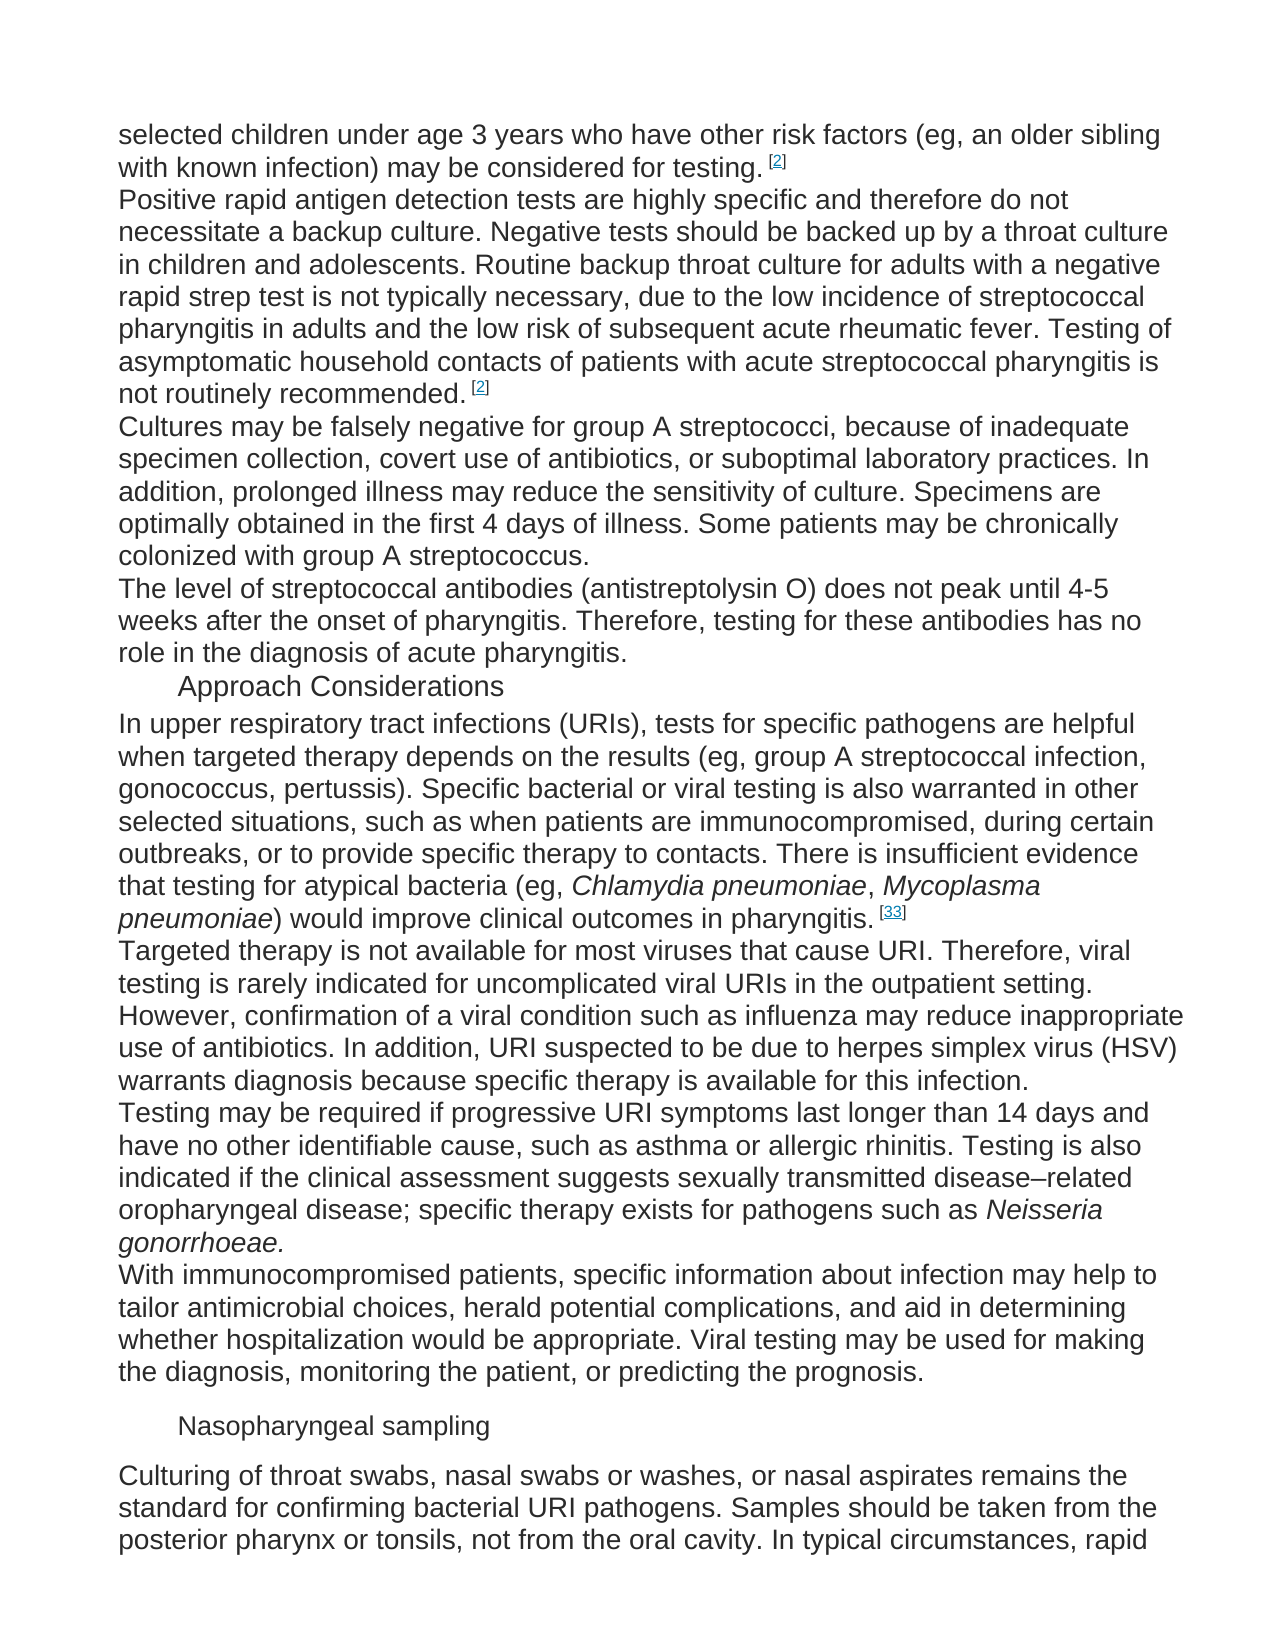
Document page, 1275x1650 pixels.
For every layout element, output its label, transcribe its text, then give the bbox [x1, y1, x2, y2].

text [118, 118, 1186, 183]
text Testing may be required if progressive URI symptoms last longer than 14 days and have no other identifiable cause, such as asthma or allergic rhinitis. Testing is also indicated if the clinical assessment suggests sexually transmitted disease–related oropharyngeal disease; specific therapy exists for pathogens such as Neisseria gonorrhoeae. [118, 1096, 1186, 1258]
text Cultures may be falsely negative for group A streptococci, because of inadequate specimen collection, covert use of antibiotics, or suboptimal laboratory practices. In addition, prolonged illness may reduce the sensitivity of culture. Specimens are optimally obtained in the first 4 days of illness. Some patients may be chronically colonized with group A streptococcus. [118, 410, 1186, 572]
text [118, 1458, 1186, 1556]
text With immunocompromised patients, specific information about infection may help to tailor antimicrobial choices, herald potential complications, and aid in determining whether hospitalization would be appropriate. Viral testing may be used for making the diagnosis, monitoring the patient, or predicting the prognosis. [118, 1258, 1186, 1388]
subtitle Nasopharyngeal sampling [118, 1403, 1186, 1443]
text Targeted therapy is not available for most viruses that cause URI. Therefore, viral testing is rarely indicated for uncomplicated viral URIs in the outpatient setting. However, confirmation of a viral condition such as influenza may reduce inappropriate use of antibiotics. In addition, URI suspected to be due to herpes simplex virus (HSV) warrants diagnosis because specific therapy is available for this infection. [118, 934, 1186, 1096]
text Positive rapid antigen detection tests are highly specific and therefore do not necessitate a backup culture. Negative tests should be backed up by a throat culture in children and adolescents. Routine backup throat culture for adults with a negative rapid strep test is not typically necessary, due to the low incidence of streptococcal pharyngitis in adults and the low risk of subsequent acute rheumatic fever. Testing of asymptomatic household contacts of patients with acute streptococcal pharyngitis is not routinely recommended. [2] [118, 183, 1186, 410]
text In upper respiratory tract infections (URIs), tests for specific pathogens are helpful when targeted therapy depends on the results (eg, group A streptococcal infection, gonococcus, pertussis). Specific bacterial or viral testing is also warranted in other selected situations, such as when patients are immunocompromised, during certain outbreaks, or to provide specific therapy to contacts. There is insufficient evidence that testing for atypical bacteria (eg, Chlamydia pneumoniae, Mycoplasma pneumoniae) would improve clinical outcomes in pharyngitis. [33] [118, 707, 1186, 934]
text The level of streptococcal antibodies (antistreptolysin O) does not peak until 4-5 weeks after the onset of pharyngitis. Therefore, testing for these antibodies has no role in the diagnosis of acute pharyngitis. [118, 572, 1186, 669]
subtitle Approach Considerations [177, 669, 1186, 702]
